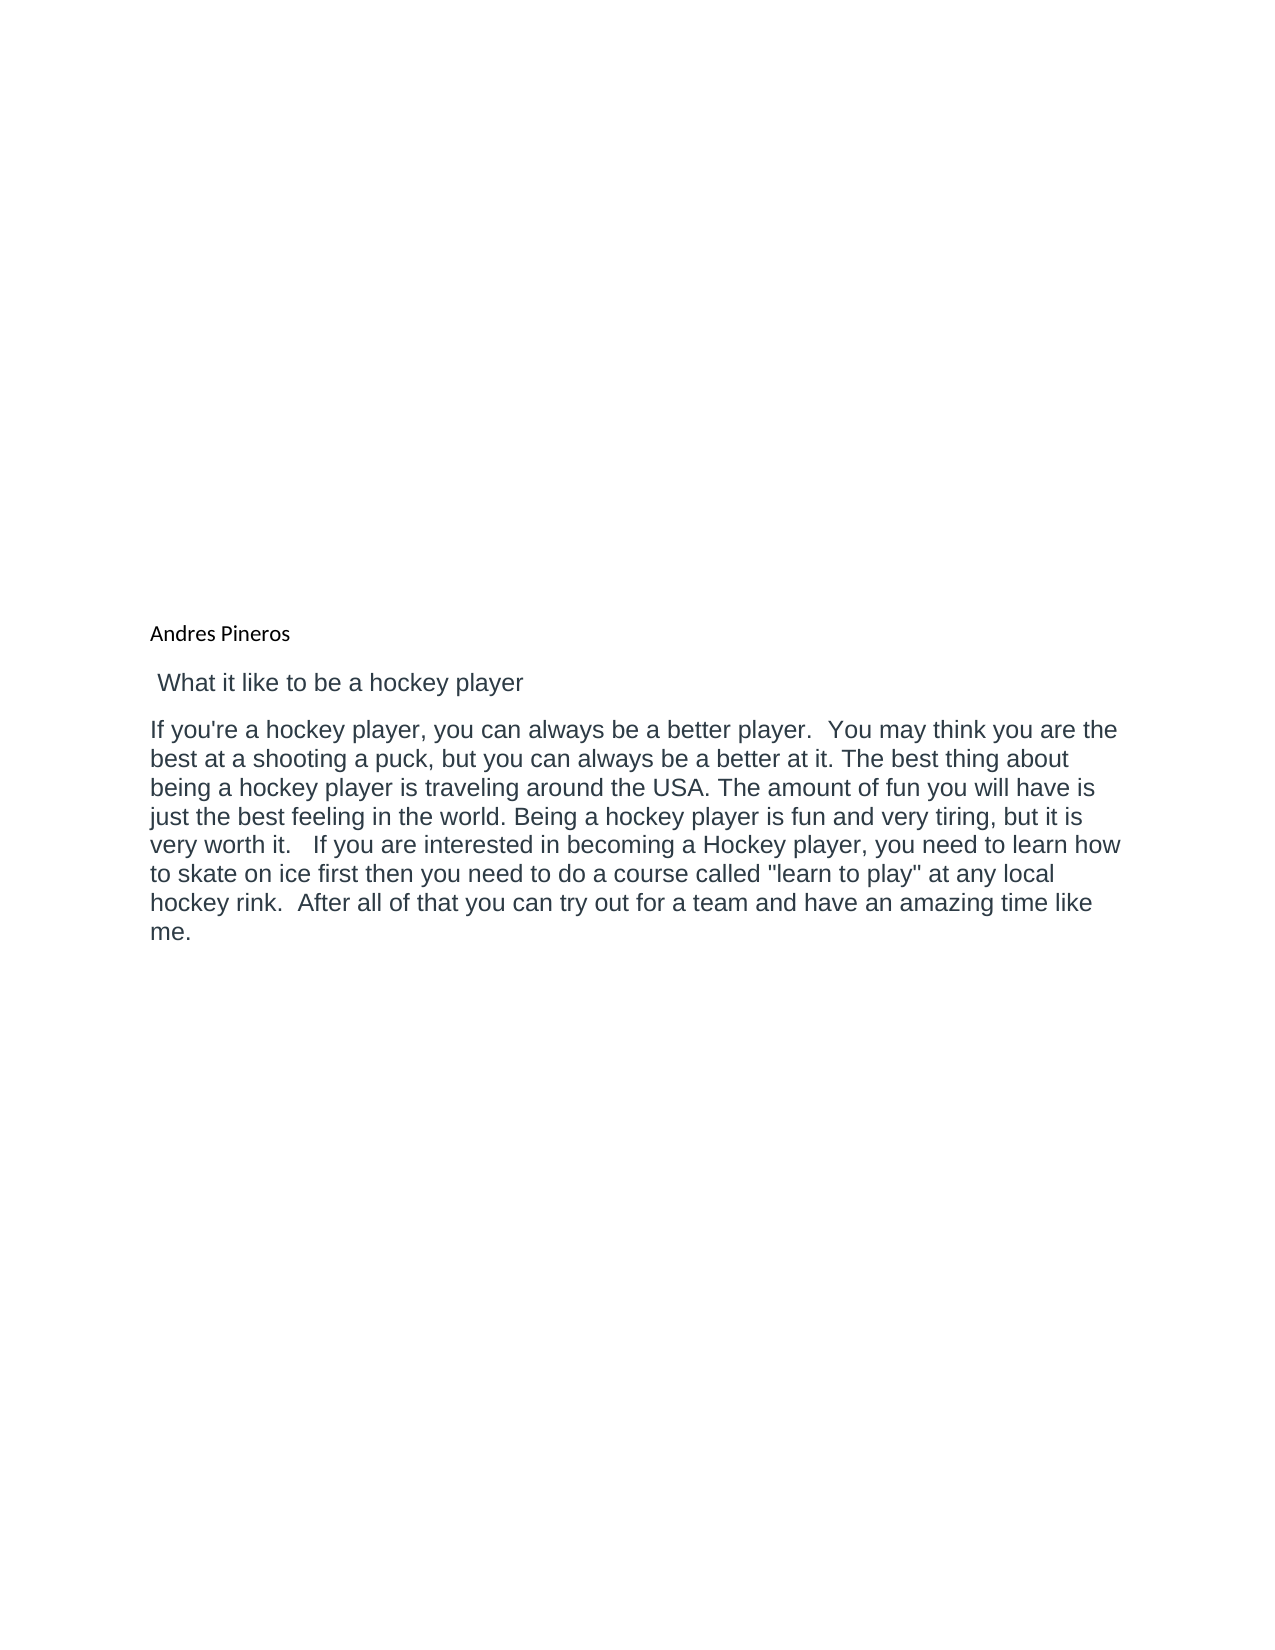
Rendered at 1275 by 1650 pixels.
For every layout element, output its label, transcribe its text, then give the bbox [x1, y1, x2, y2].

text If you're a hockey player, you can always be a better player. You may think you are the best at a shooting a puck, but you can always be a better at it. The best thing about being a hockey player is traveling around the USA. The amount of fun you will have is just the best feeling in the world. Being a hockey player is fun and very tiring, but it is very worth it. If you are interested in becoming a Hockey player, you need to learn how to skate on ice first then you need to do a course called "learn to play" at any local hockey rink. After all of that you can try out for a team and have an amazing time like me. [150, 715, 1125, 945]
text Andres Pineros [150, 619, 1125, 647]
text What it like to be a hockey player [150, 668, 1125, 696]
